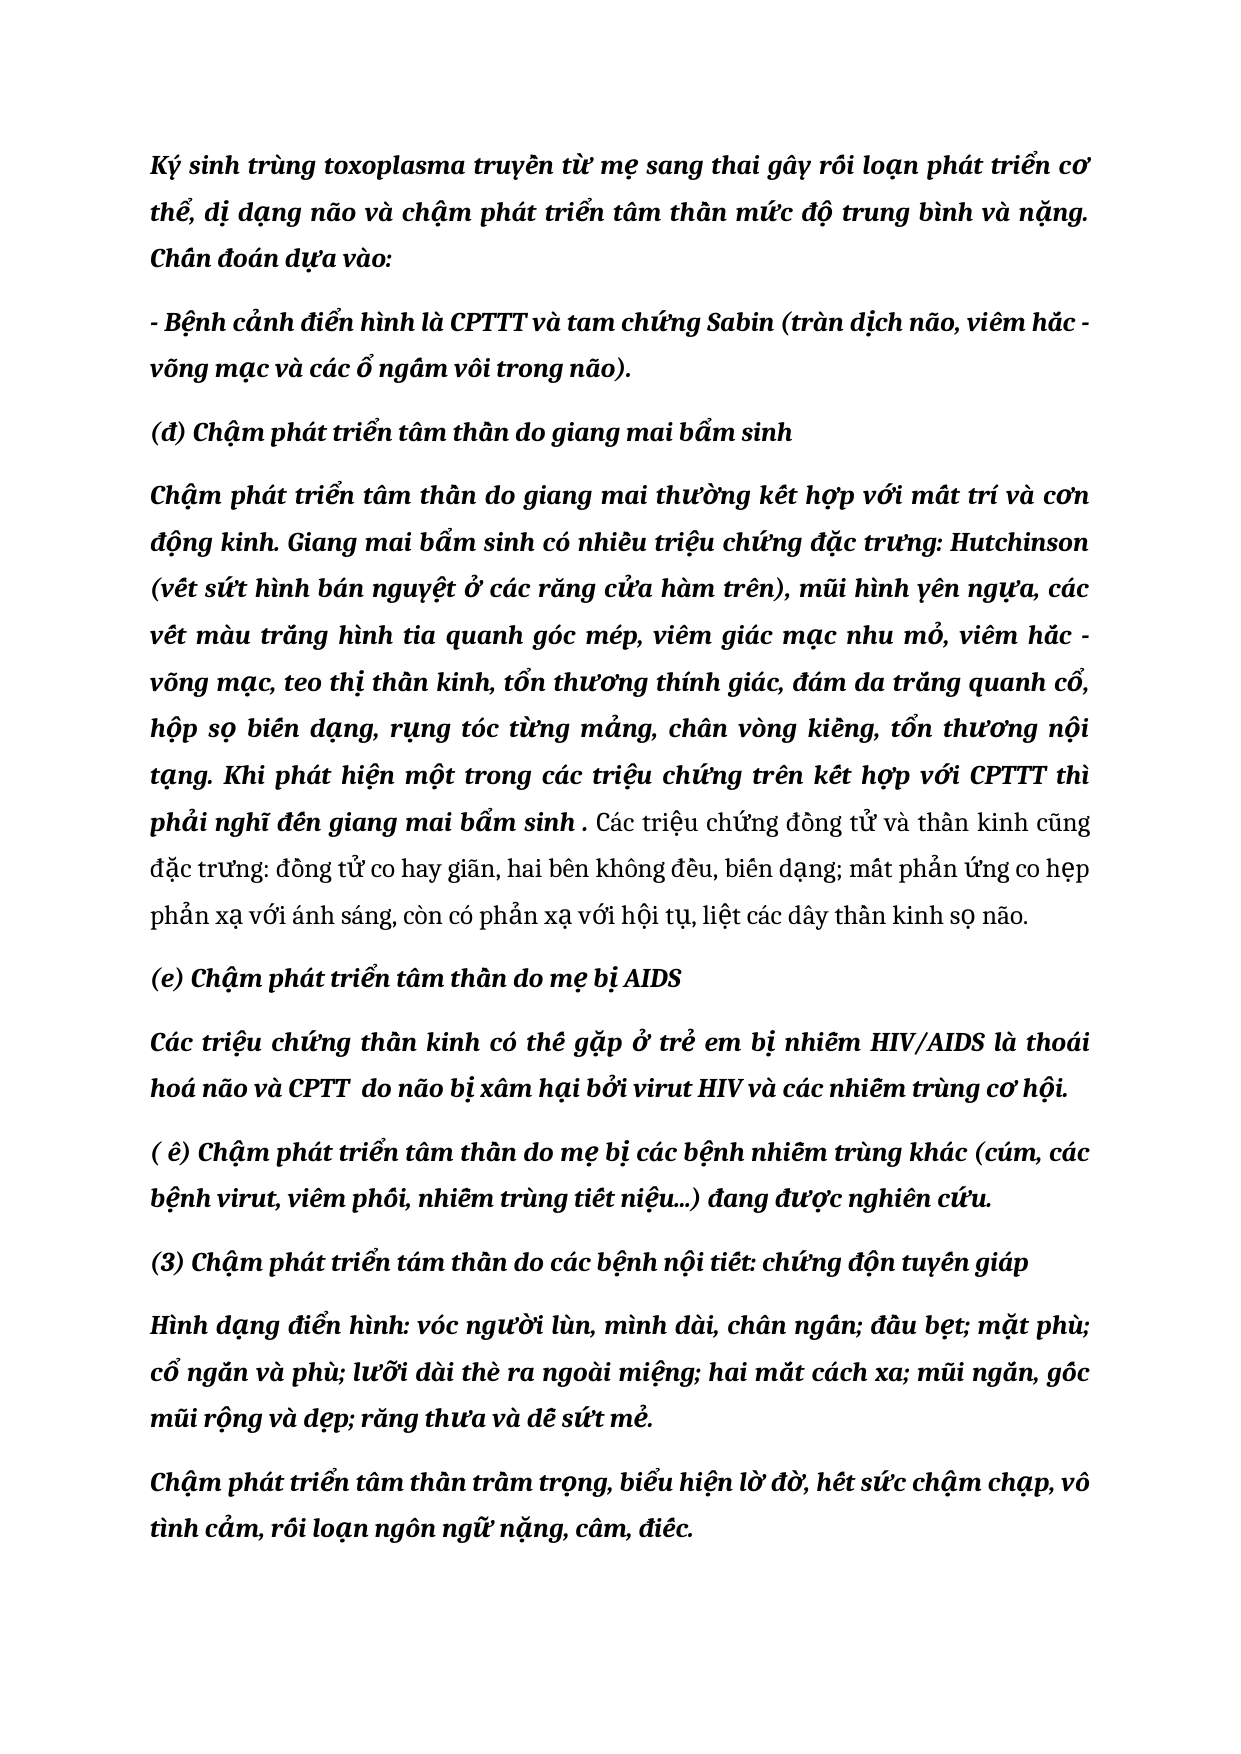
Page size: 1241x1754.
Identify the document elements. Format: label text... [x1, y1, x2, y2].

text Chậm phát triển tâm thần trầm trọng, biểu hiện lờ đờ, hết sức chậm chạp, vô tình cảm, rối loạn ngôn ngữ nặng, câm, điếc. [150, 1467, 1090, 1544]
text Ký sinh trùng toxoplasma truyền từ mẹ sang thai gây rối loạn phát triển cơ thể, dị dạng não và chậm phát triển tâm thần mức độ trung bình và nặng. Chấn đoán dựa vào: [150, 150, 1090, 274]
text Hình dạng điển hình: vóc người lùn, mình dài, chân ngấn; đầu bẹt; mặt phù; cổ ngắn và phù; lưỡi dài thè ra ngoài miệng; hai mắt cách xa; mũi ngắn, gốc mũi rộng và dẹp; răng thưa và dễ sứt mẻ. [150, 1310, 1090, 1434]
text (đ) Chậm phát triển tâm thần do giang mai bẩm sinh [150, 417, 1090, 448]
text (3) Chậm phát triển tám thần do các bệnh nội tiết: chứng độn tuyến giáp [150, 1247, 1090, 1278]
text - Bệnh cảnh điển hình là CPTTT và tam chứng Sabin (tràn dịch não, viêm hắc - võng mạc và các ổ ngấm vôi trong não). [150, 307, 1090, 384]
text ( ê) Chậm phát triển tâm thần do mẹ bị các bệnh nhiễm trùng khác (cúm, các bệnh virut, viêm phối, nhiễm trùng tiết niệu...) đang được nghiên cứu. [150, 1137, 1090, 1214]
text Các triệu chứng thần kinh có thế gặp ở trẻ em bị nhiễm HIV/AIDS là thoái hoá não và CPTT do não bị xâm hại bởi virut HIV và các nhiễm trùng cơ hội. [150, 1027, 1090, 1104]
text Chậm phát triển tâm thần do giang mai thường kết hợp với mất trí và cơn động kinh. Giang mai bẩm sinh có nhiều triệu chứng đặc trưng: Hutchinson (vết sứt hình bán nguyệt ở các răng cửa hàm trên), mũi hình yên ngựa, các vết màu trắng hình tia quanh góc mép, viêm giác mạc nhu mỏ, viêm hắc - võng mạc, teo thị thần kinh, tổn thương thính giác, đám da trắng quanh cổ, hộp sọ biến dạng, rụng tóc từng mảng, chân vòng kiềng, tổn thương nội tạng. Khi phát hiện một trong các triệu chứng trên kết hợp với CPTTT thì phải nghĩ đến giang mai bẩm sinh . Các triệu chứng đồng tử và thần kinh cũng đặc trưng: đồng tử co hay giãn, hai bên không đều, biến dạng; mất phản ứng co hẹp phản xạ với ánh sáng, còn có phản xạ với hội tụ, liệt các dây thần kinh sọ não. [150, 480, 1090, 931]
text (e) Chậm phát triển tâm thần do mẹ bị AIDS [150, 963, 1090, 994]
